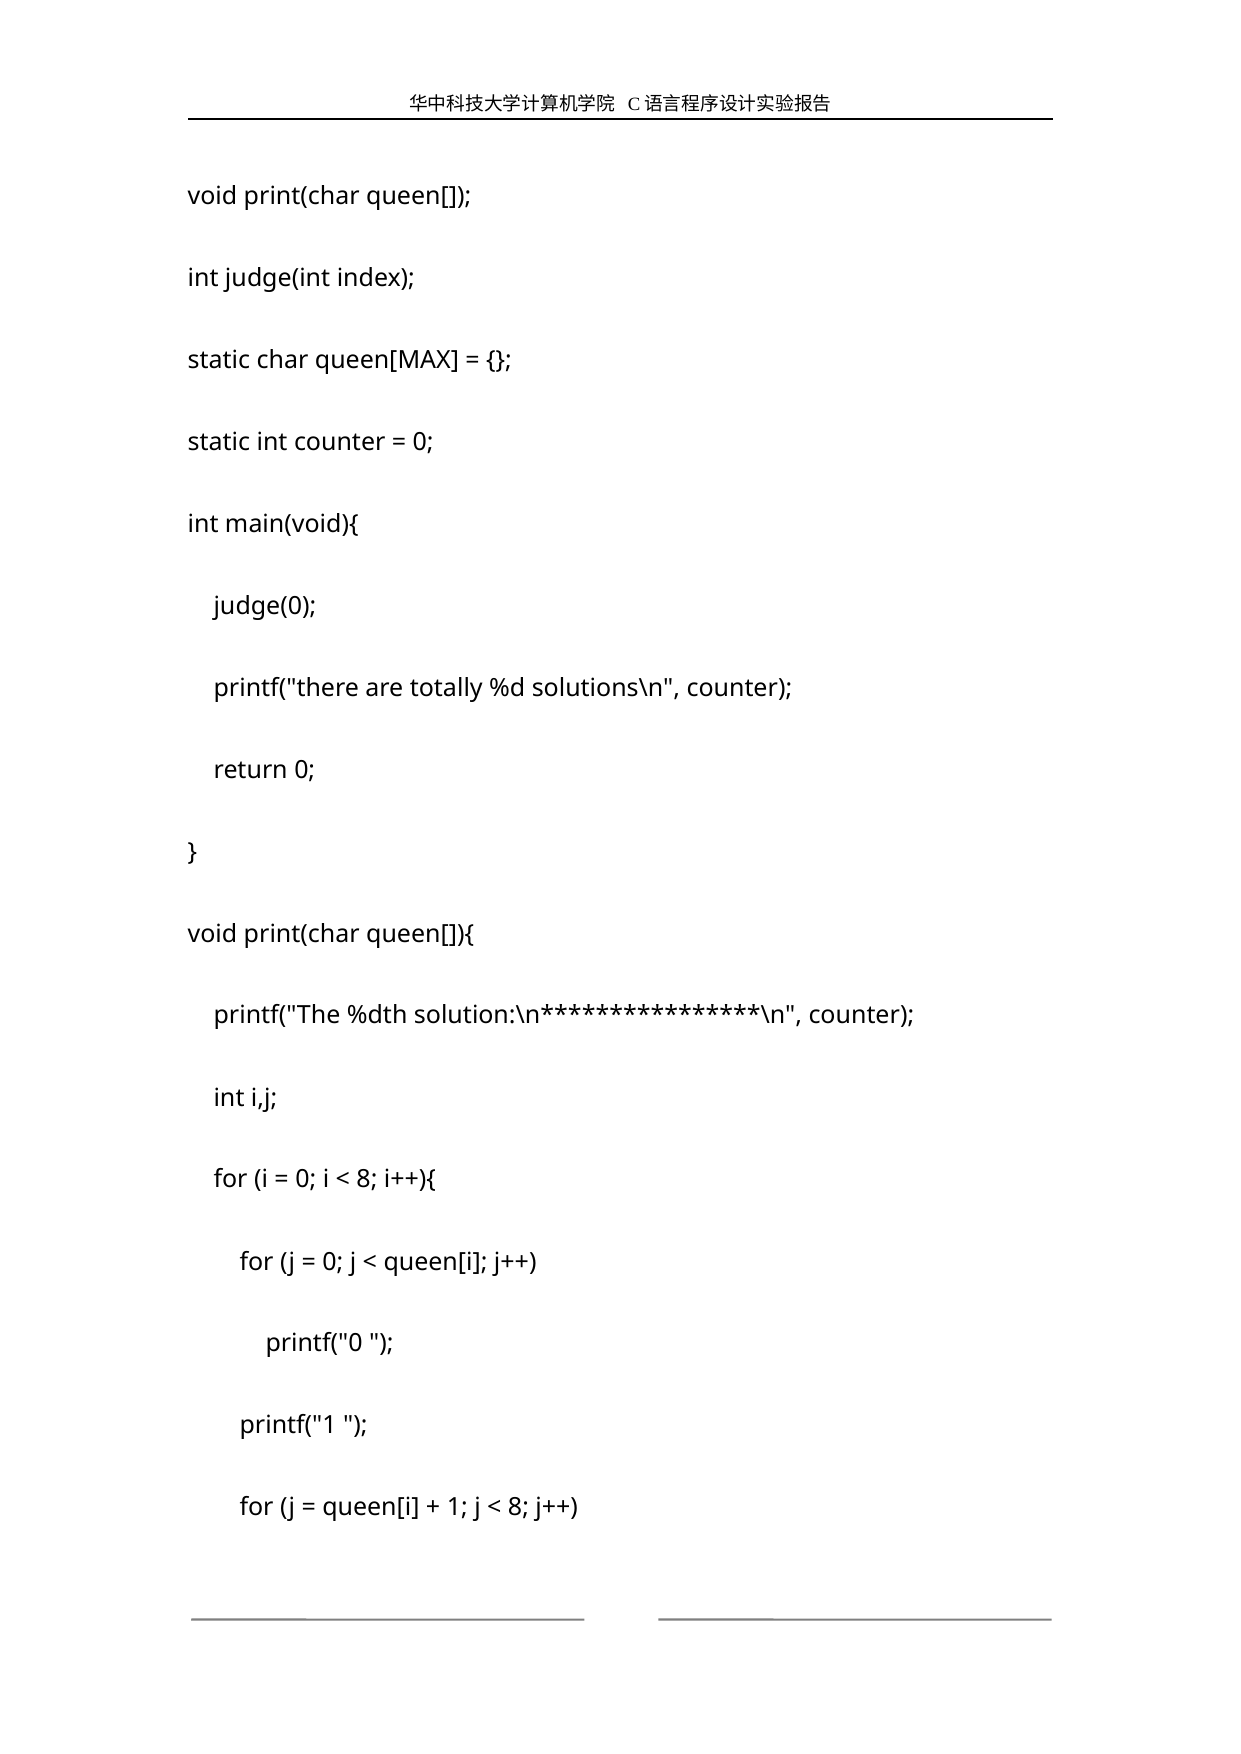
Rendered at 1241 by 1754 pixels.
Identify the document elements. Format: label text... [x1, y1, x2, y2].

text static char queen[MAX] = {}; [187, 326, 1053, 391]
text int i,j; [187, 1064, 1053, 1129]
text return 0; [187, 736, 1053, 801]
text void print(char queen[]){ [187, 900, 1053, 965]
text int main(void){ [187, 490, 1053, 555]
text void print(char queen[]); [187, 162, 1053, 227]
text for (j = queen[i] + 1; j < 8; j++) [187, 1474, 1053, 1539]
text printf("1 "); [187, 1392, 1053, 1457]
text for (i = 0; i < 8; i++){ [187, 1146, 1053, 1211]
text } [187, 818, 1053, 883]
text printf("0 "); [187, 1310, 1053, 1375]
text static int counter = 0; [187, 408, 1053, 473]
text int judge(int index); [187, 244, 1053, 309]
text judge(0); [187, 572, 1053, 637]
text for (j = 0; j < queen[i]; j++) [187, 1228, 1053, 1293]
text printf("there are totally %d solutions\n", counter); [187, 654, 1053, 719]
text printf("The %dth solution:\n****************\n", counter); [187, 982, 1053, 1047]
